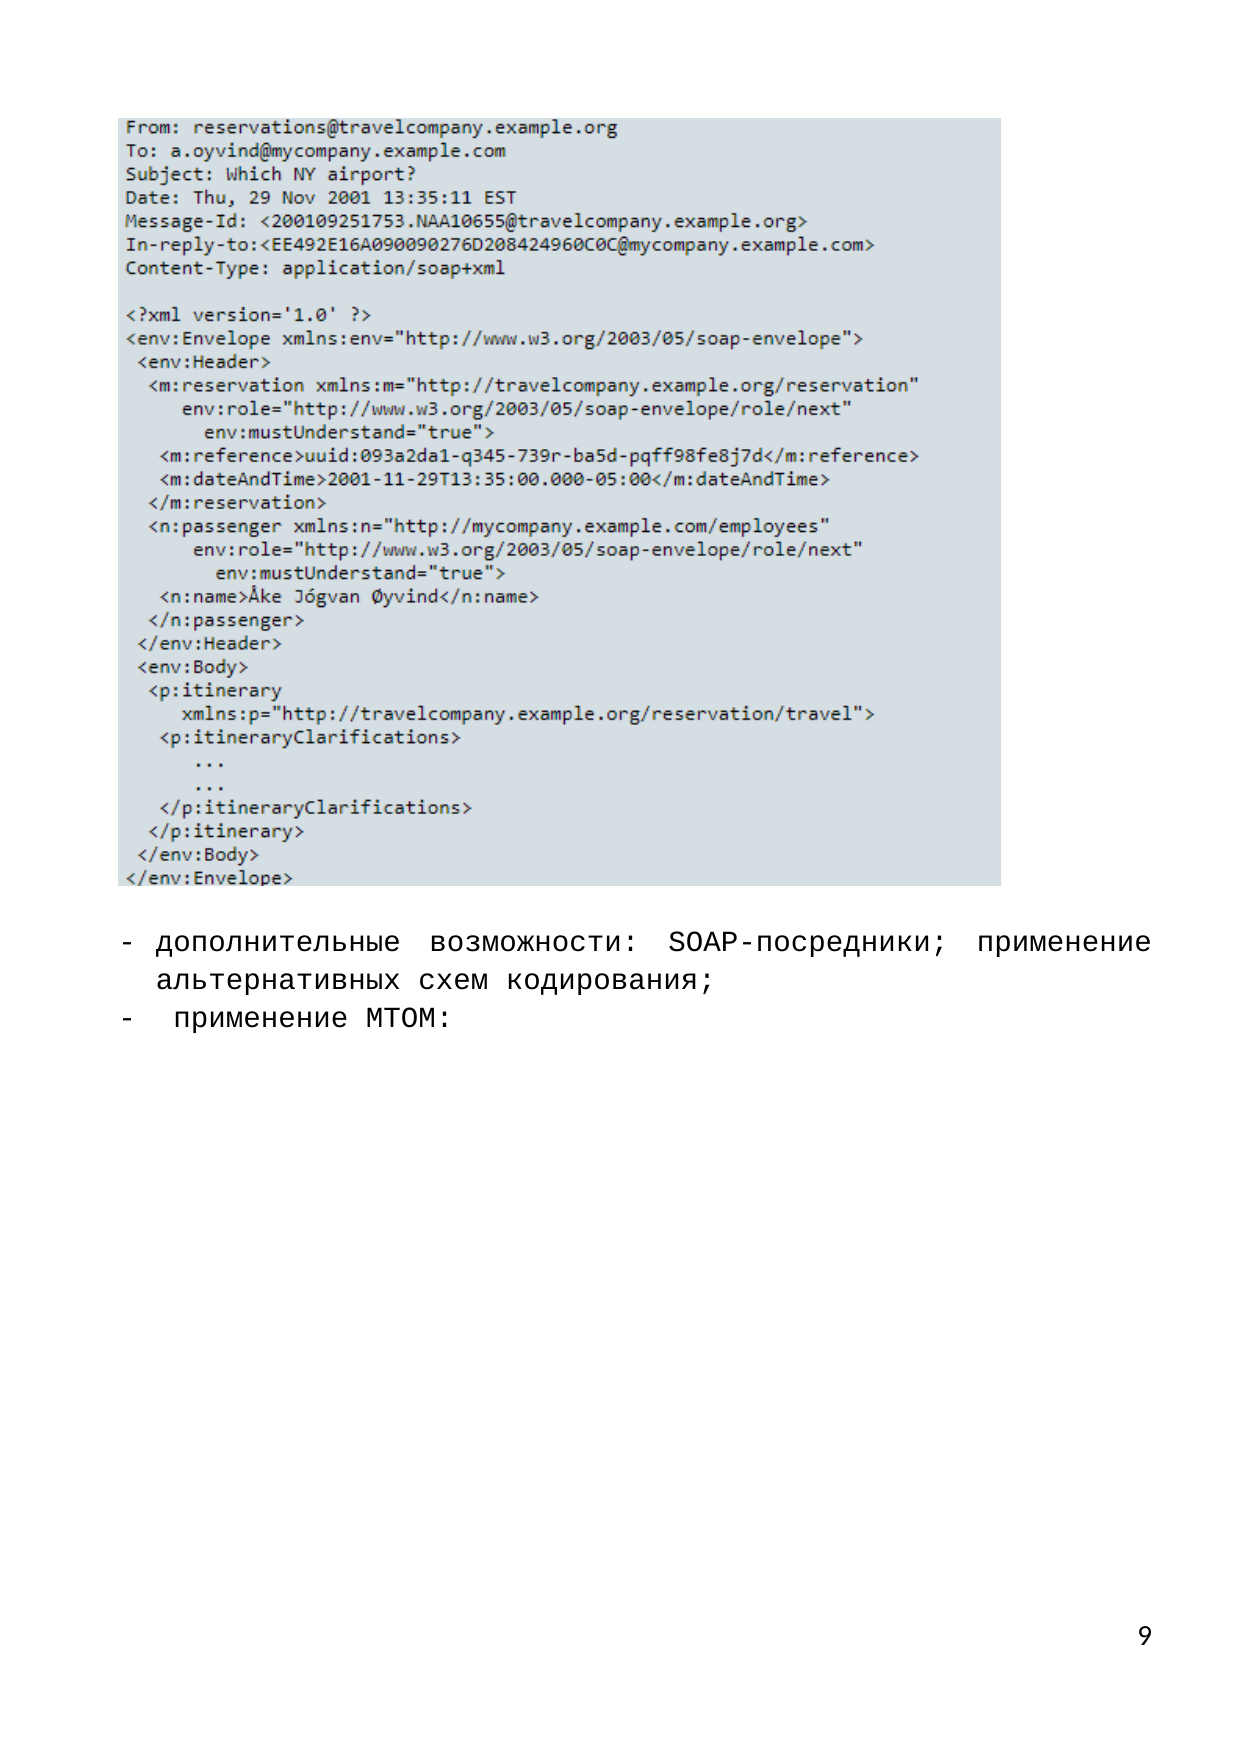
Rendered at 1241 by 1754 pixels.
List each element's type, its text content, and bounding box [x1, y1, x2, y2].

list дополнительные возможности: SOAP-посредники; применение альтернативных схем кодирования; [118, 927, 1152, 998]
list применение MTOM: [118, 1003, 1152, 1036]
picture [118, 118, 1002, 886]
